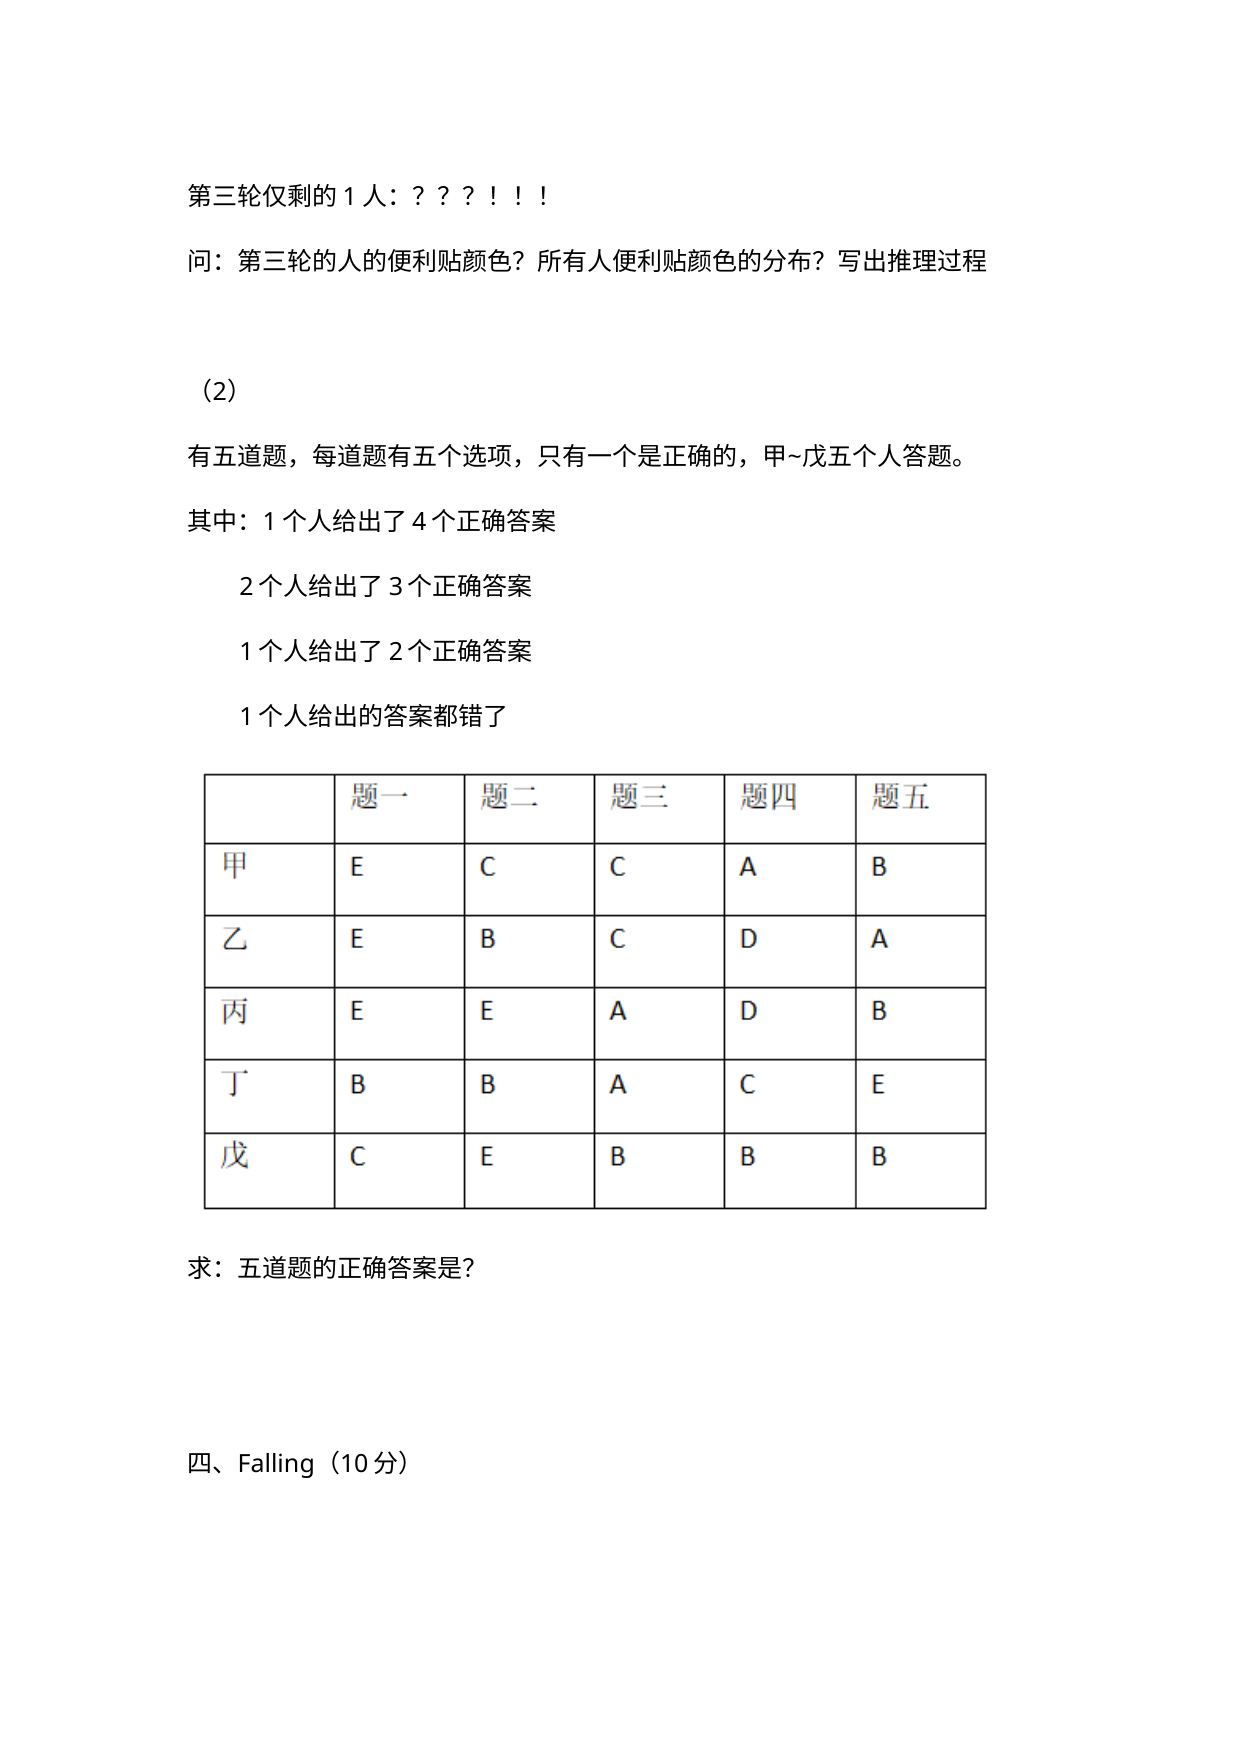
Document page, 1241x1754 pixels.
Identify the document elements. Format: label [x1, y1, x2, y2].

picture [187, 747, 1001, 1233]
text [187, 162, 1053, 1494]
